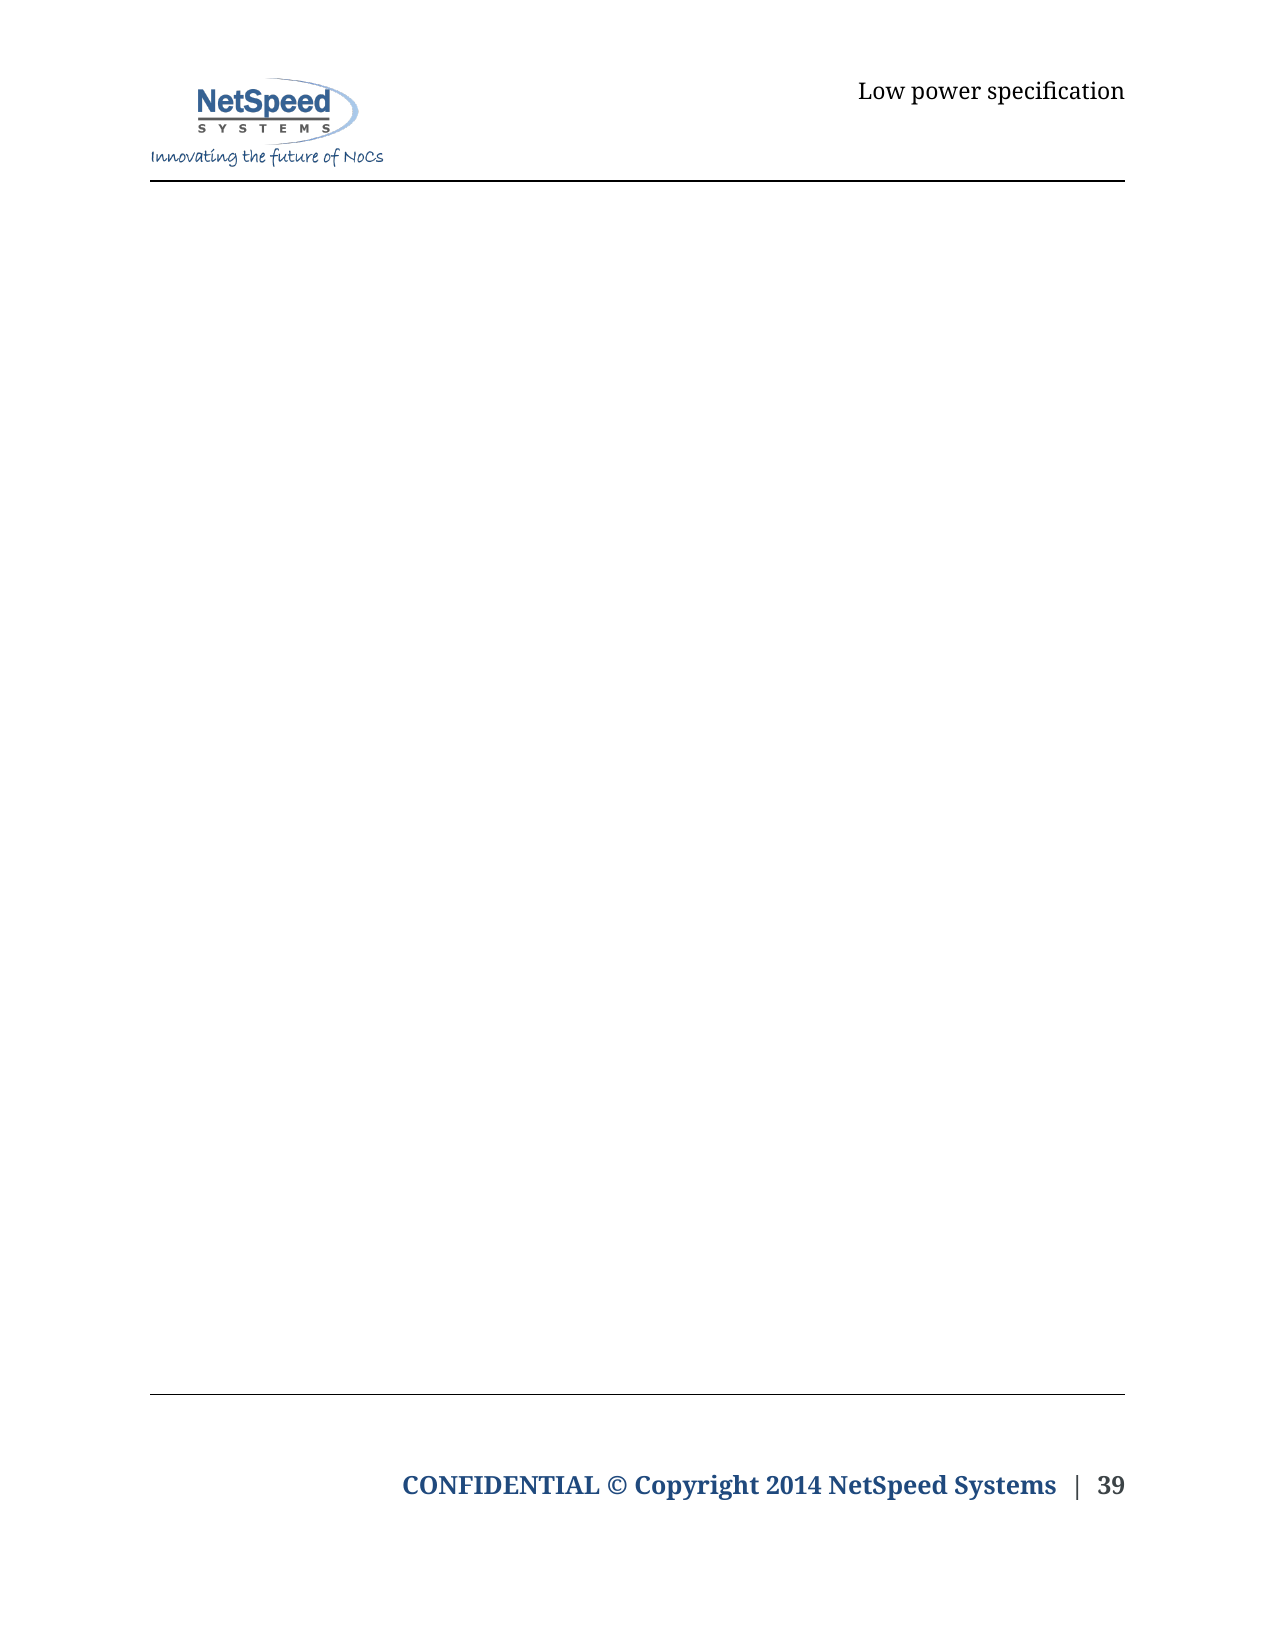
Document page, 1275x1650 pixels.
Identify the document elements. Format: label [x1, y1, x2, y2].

picture [150, 78, 384, 169]
